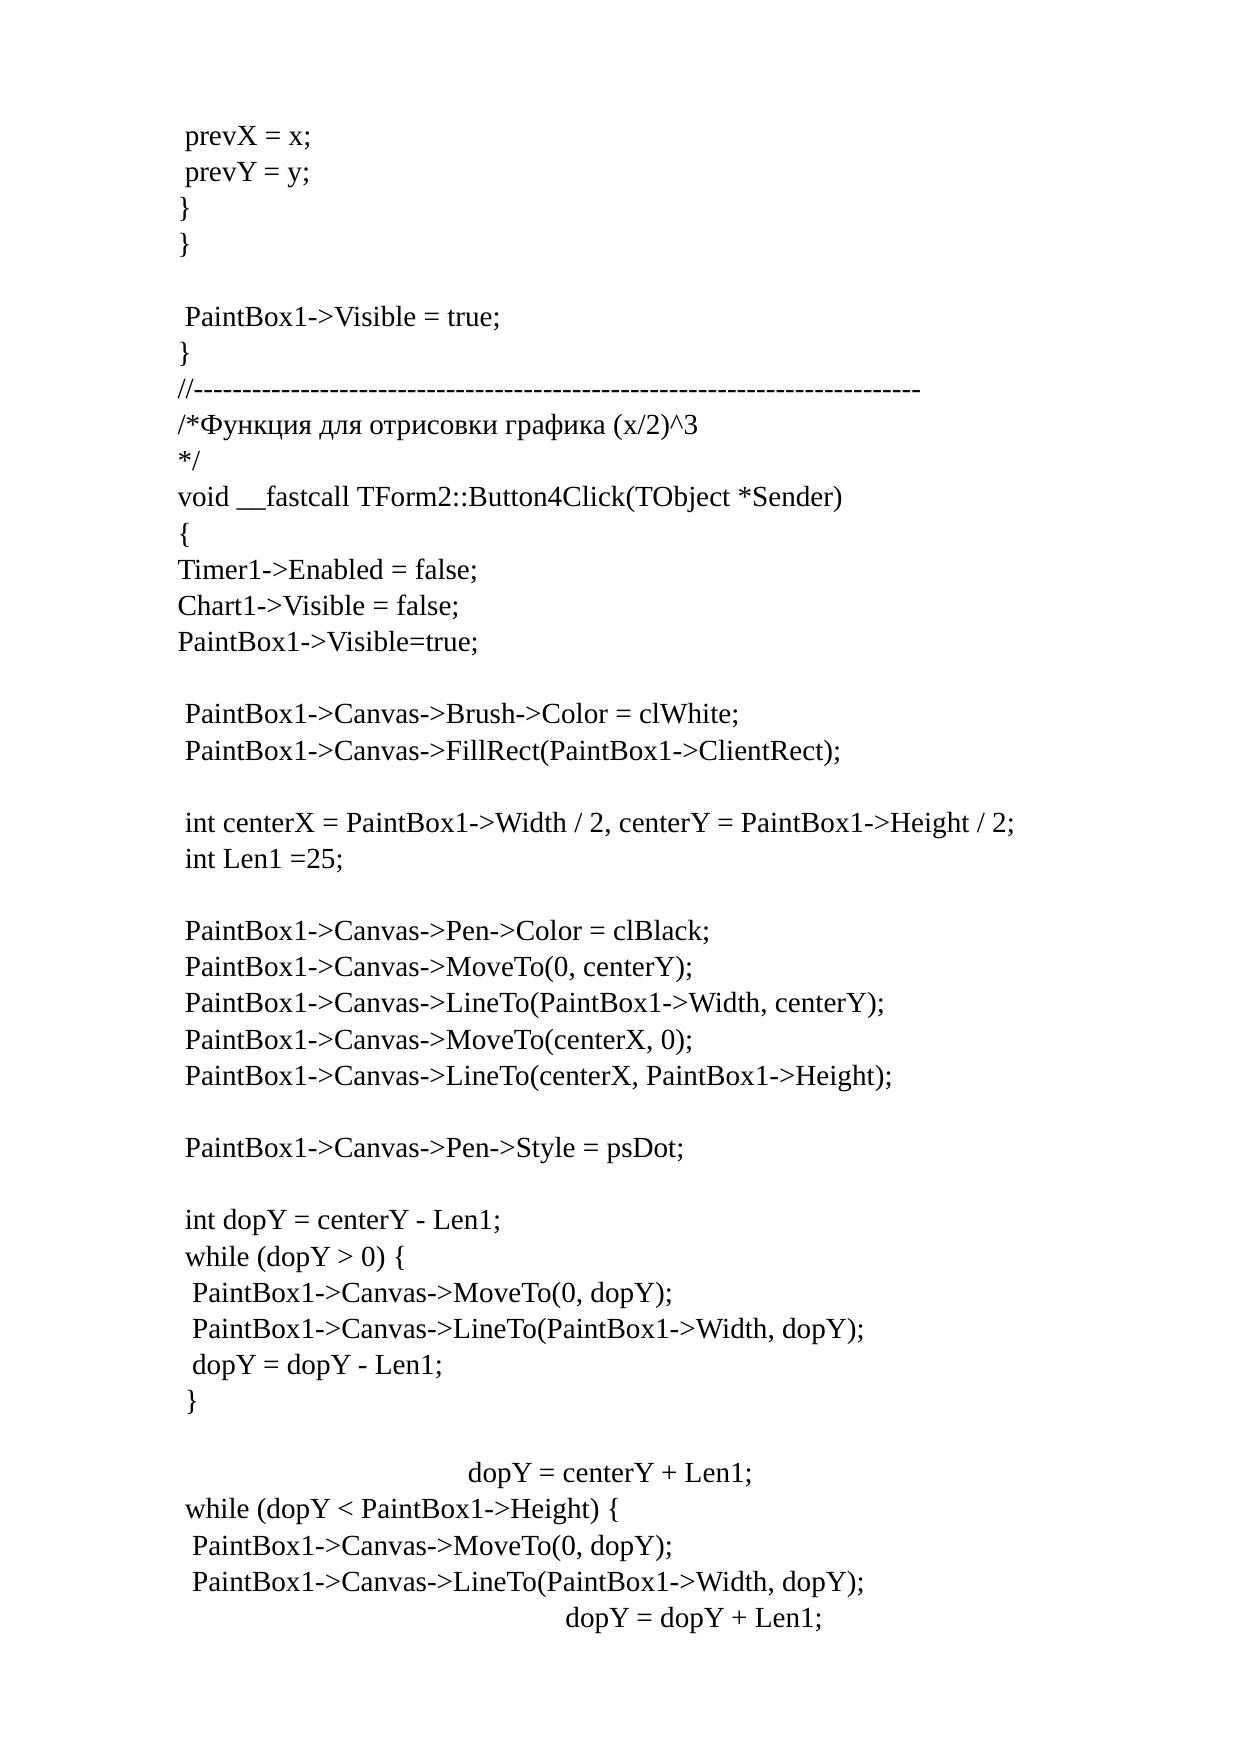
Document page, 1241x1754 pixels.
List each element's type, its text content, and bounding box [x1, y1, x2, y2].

text PaintBox1->Canvas->LineTo(centerX, PaintBox1->Height); [177, 1058, 1152, 1091]
text PaintBox1->Canvas->MoveTo(0, dopY); [177, 1275, 1152, 1308]
text Timer1->Enabled = false; [177, 552, 1152, 585]
text PaintBox1->Canvas->Brush->Color = clWhite; [177, 696, 1152, 730]
text PaintBox1->Canvas->MoveTo(centerX, 0); [177, 1022, 1152, 1055]
text PaintBox1->Canvas->LineTo(PaintBox1->Width, dopY); [177, 1311, 1152, 1344]
text { [177, 516, 1152, 549]
text int dopY = centerY - Len1; [177, 1202, 1152, 1236]
text void __fastcall TForm2::Button4Click(TObject *Sender) [177, 479, 1152, 513]
text */ [177, 443, 1152, 477]
text dopY = dopY + Len1; [177, 1600, 1152, 1634]
text PaintBox1->Canvas->LineTo(PaintBox1->Width, centerY); [177, 986, 1152, 1019]
text //--------------------------------------------------------------------------- [177, 371, 1152, 405]
text PaintBox1->Canvas->FillRect(PaintBox1->ClientRect); [177, 733, 1152, 766]
text } [177, 227, 1152, 260]
text dopY = dopY - Len1; [177, 1347, 1152, 1381]
text int centerX = PaintBox1->Width / 2, centerY = PaintBox1->Height / 2; [177, 805, 1152, 838]
text int Len1 =25; [177, 841, 1152, 874]
text while (dopY > 0) { [177, 1239, 1152, 1272]
text PaintBox1->Canvas->MoveTo(0, dopY); [177, 1528, 1152, 1561]
text prevY = y; [177, 154, 1152, 188]
text Chart1->Visible = false; [177, 588, 1152, 622]
text while (dopY < PaintBox1->Height) { [177, 1492, 1152, 1525]
text } [177, 190, 1152, 224]
text } [177, 335, 1152, 368]
text dopY = centerY + Len1; [177, 1456, 1152, 1489]
text /*Функция для отрисовки графика (x/2)^3 [177, 407, 1152, 441]
text PaintBox1->Canvas->LineTo(PaintBox1->Width, dopY); [177, 1564, 1152, 1597]
text PaintBox1->Canvas->MoveTo(0, centerY); [177, 949, 1152, 983]
text prevX = x; [177, 118, 1152, 152]
text PaintBox1->Canvas->Pen->Style = psDot; [177, 1130, 1152, 1164]
text PaintBox1->Visible=true; [177, 624, 1152, 658]
text } [177, 1383, 1152, 1417]
text PaintBox1->Visible = true; [177, 299, 1152, 332]
text PaintBox1->Canvas->Pen->Color = clBlack; [177, 913, 1152, 947]
